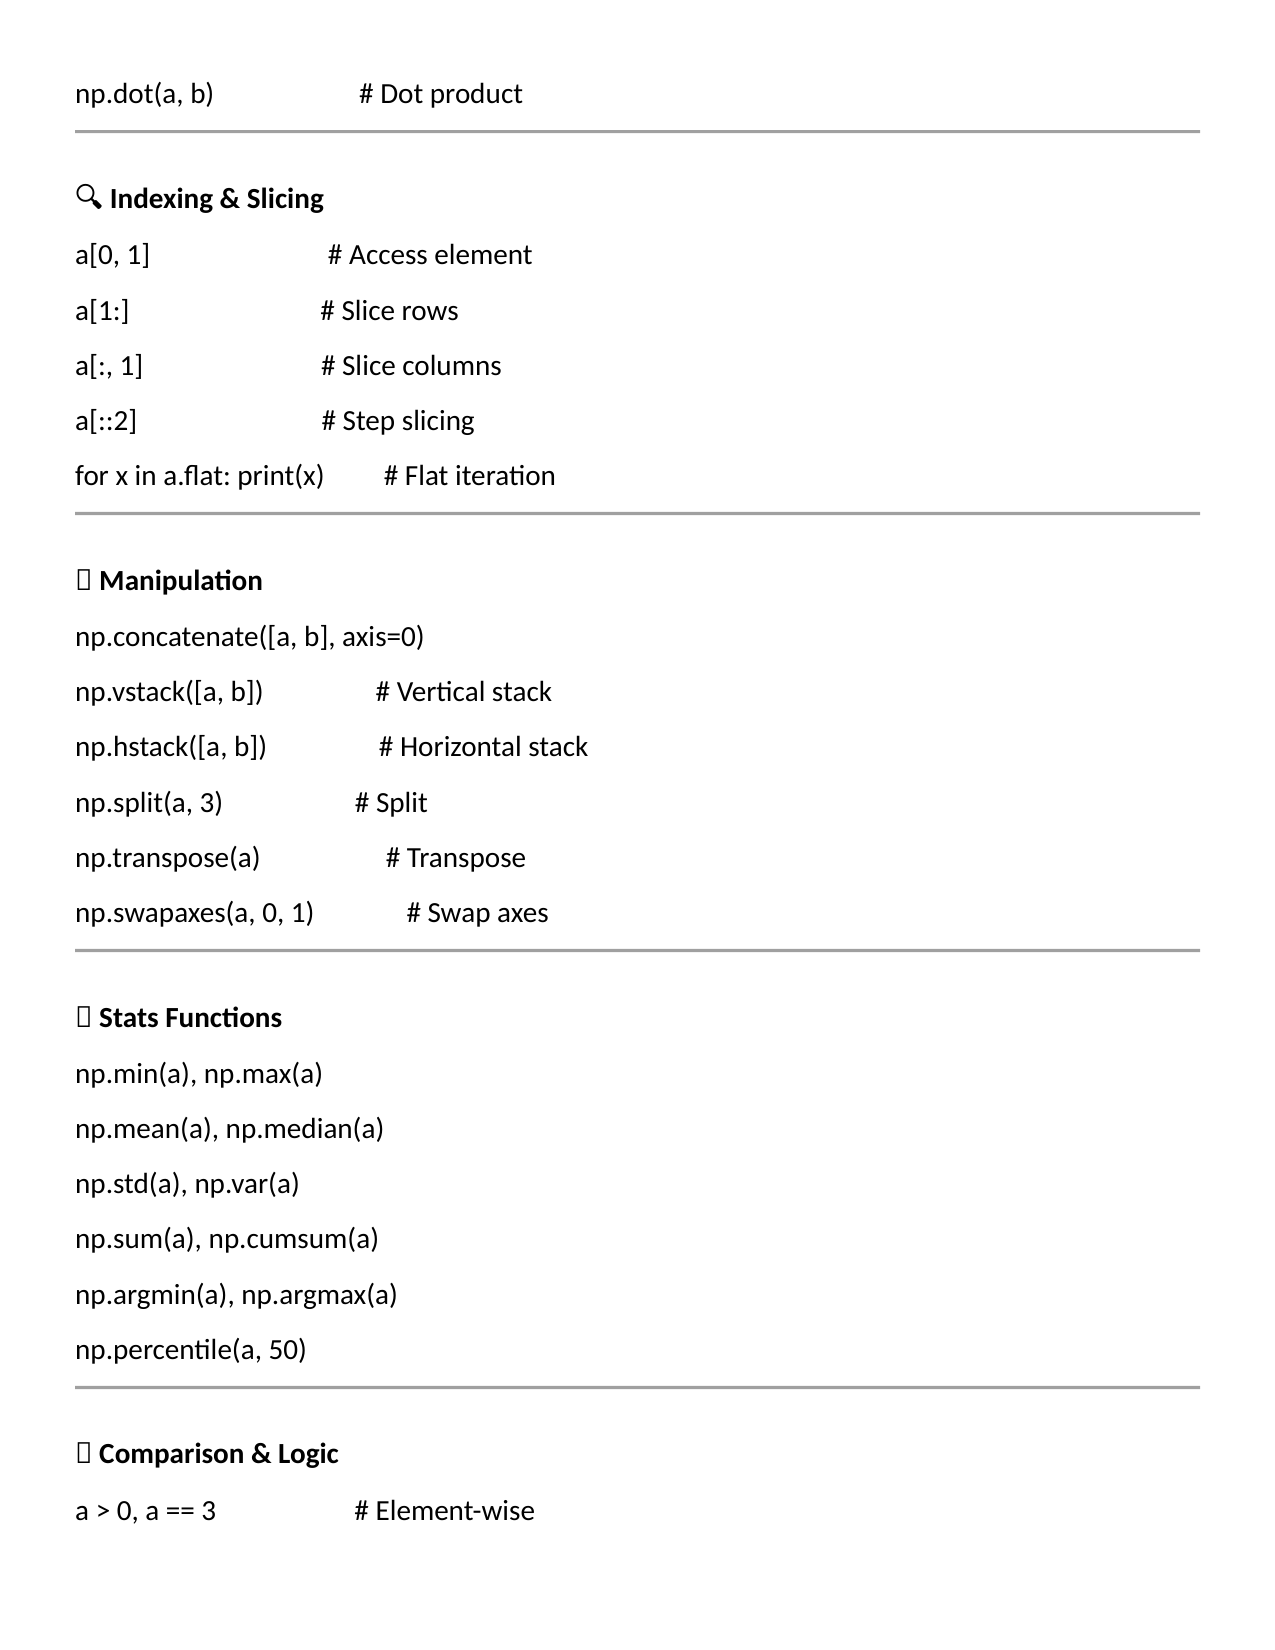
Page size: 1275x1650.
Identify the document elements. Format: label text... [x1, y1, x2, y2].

text 🧩 Manipulation [75, 559, 1200, 598]
text np.std(a), np.var(a) [75, 1166, 1200, 1201]
text a[0, 1] # Access element [75, 236, 1200, 272]
text a[1:] # Slice rows [75, 292, 1200, 327]
text a > 0, a == 3 # Element-wise [75, 1492, 1200, 1528]
text np.argmin(a), np.argmax(a) [75, 1276, 1200, 1311]
text 🔎 Comparison & Logic [75, 1433, 1200, 1472]
text np.vstack([a, b]) # Vertical stack [75, 673, 1200, 709]
text a[::2] # Step slicing [75, 402, 1200, 437]
text np.hstack([a, b]) # Horizontal stack [75, 728, 1200, 764]
text np.sum(a), np.cumsum(a) [75, 1221, 1200, 1256]
text np.mean(a), np.median(a) [75, 1110, 1200, 1146]
text a[:, 1] # Slice columns [75, 347, 1200, 382]
text 🔍 Indexing & Slicing [75, 177, 1200, 217]
text np.swapaxes(a, 0, 1) # Swap axes [75, 894, 1200, 929]
text for x in a.flat: print(x) # Flat iteration [75, 457, 1200, 492]
text 🎯 Stats Functions [75, 996, 1200, 1036]
text np.min(a), np.max(a) [75, 1055, 1200, 1091]
text np.split(a, 3) # Split [75, 784, 1200, 819]
text np.dot(a, b) # Dot product [75, 75, 1200, 111]
text np.percentile(a, 50) [75, 1331, 1200, 1366]
text np.transpose(a) # Transpose [75, 839, 1200, 874]
text np.concatenate([a, b], axis=0) [75, 618, 1200, 654]
